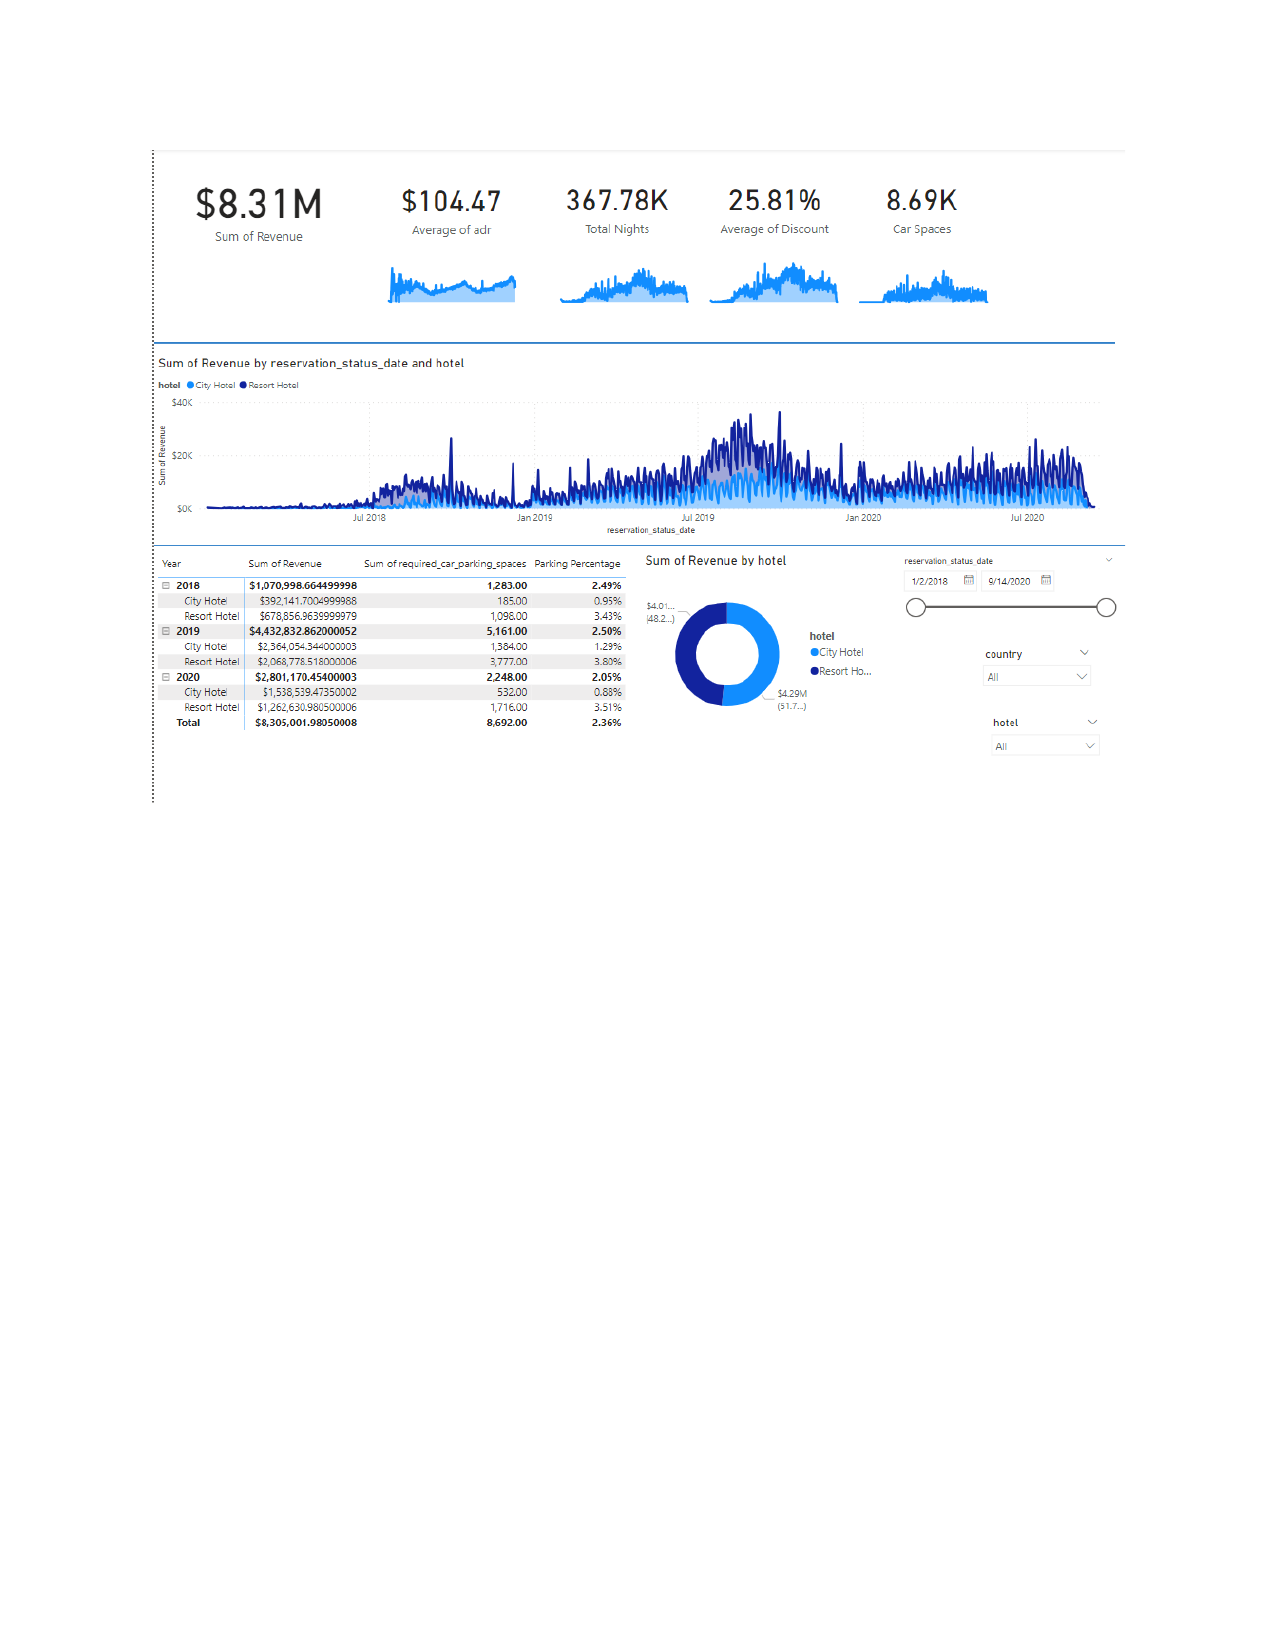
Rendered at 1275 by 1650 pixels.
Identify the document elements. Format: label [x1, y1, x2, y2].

picture [150, 150, 1125, 803]
